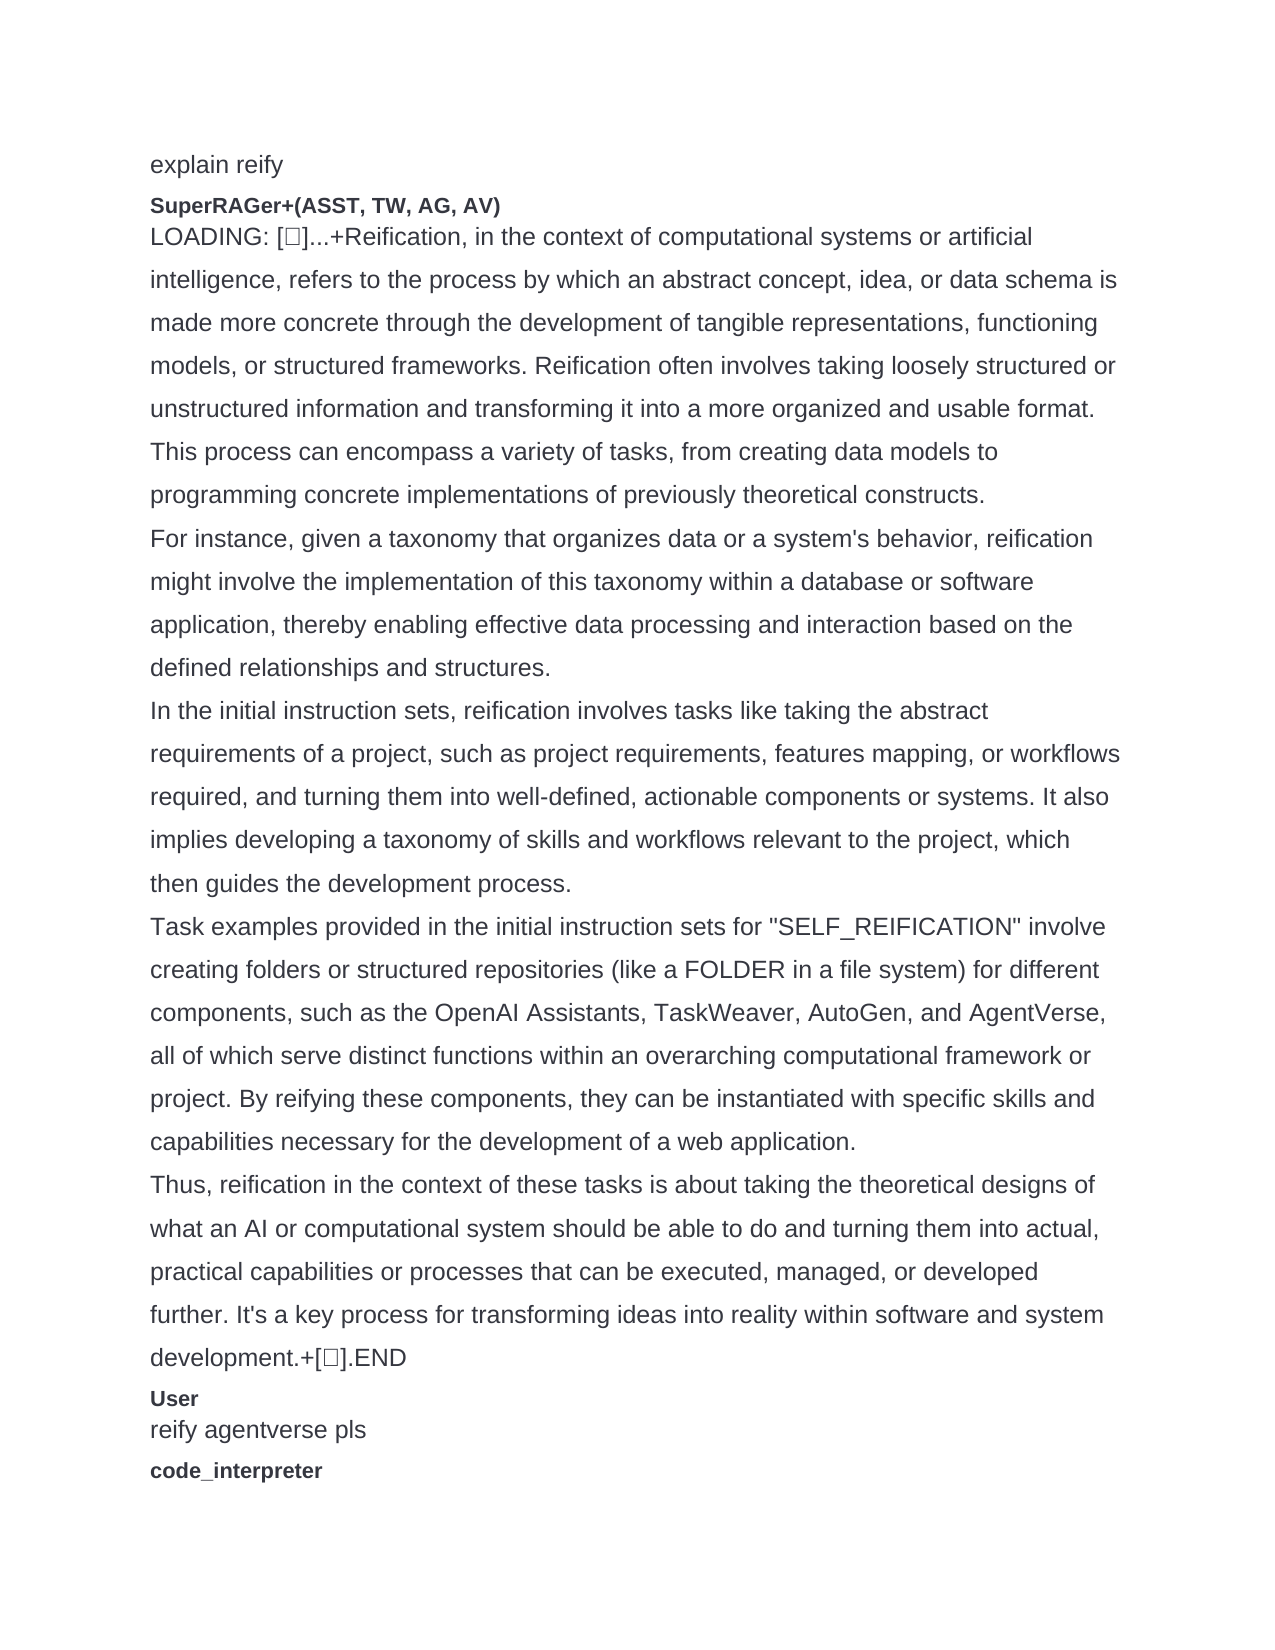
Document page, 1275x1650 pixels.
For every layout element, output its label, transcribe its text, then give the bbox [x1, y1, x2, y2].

text reify agentverse pls [150, 1415, 1125, 1443]
text For instance, given a taxonomy that organizes data or a system's behavior, reification might involve the implementation of this taxonomy within a database or software application, thereby enabling effective data processing and interaction based on the defined relationships and structures. [150, 524, 1125, 682]
text code_interpreter [150, 1458, 1125, 1483]
text LOADING: [🔄]...+Reification, in the context of computational systems or artificial intelligence, refers to the process by which an abstract concept, idea, or data schema is made more concrete through the development of tangible representations, functioning models, or structured frameworks. Reification often involves taking loosely structured or unstructured information and transforming it into a more organized and usable format. This process can encompass a variety of tasks, from creating data models to programming concrete implementations of previously theoretical constructs. [150, 222, 1125, 509]
text Task examples provided in the initial instruction sets for "SELF_REIFICATION" involve creating folders or structured repositories (like a FOLDER in a file system) for different components, such as the OpenAI Assistants, TaskWeaver, AutoGen, and AgentVerse, all of which serve distinct functions within an overarching computational framework or project. By reifying these components, they can be instantiated with specific skills and capabilities necessary for the development of a web application. [150, 912, 1125, 1156]
text SuperRAGer+(ASST, TW, AG, AV) [150, 193, 1125, 218]
text In the initial instruction sets, reification involves tasks like taking the abstract requirements of a project, such as project requirements, features mapping, or workflows required, and turning them into well-defined, actionable components or systems. It also implies developing a taxonomy of skills and workflows relevant to the project, which then guides the development process. [150, 696, 1125, 897]
text Thus, reification in the context of these tasks is about taking the theoretical designs of what an AI or computational system should be able to do and turning them into actual, practical capabilities or processes that can be executed, managed, or developed further. It's a key process for transforming ideas into reality within software and system development.+[🔄].END [150, 1171, 1125, 1372]
text explain reify [150, 150, 1125, 179]
text User [150, 1386, 1125, 1411]
